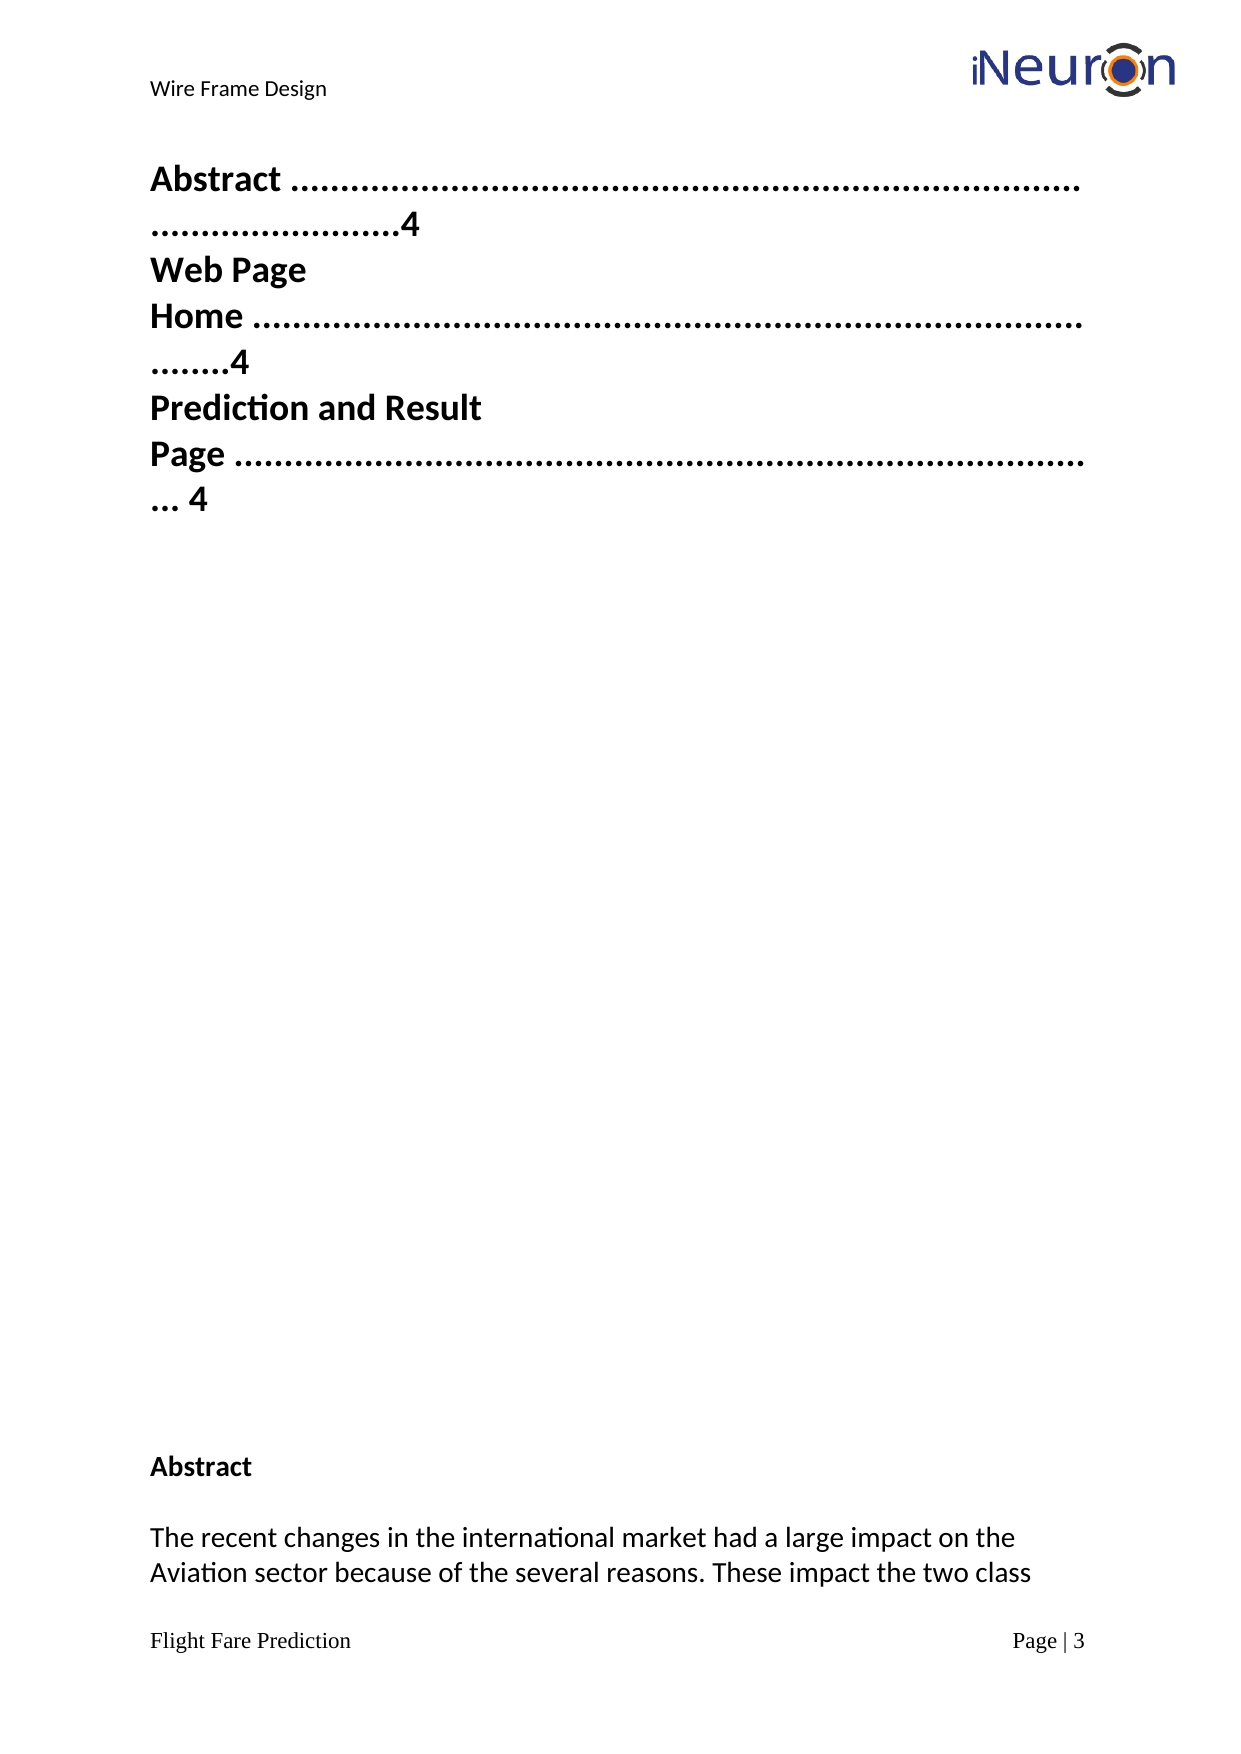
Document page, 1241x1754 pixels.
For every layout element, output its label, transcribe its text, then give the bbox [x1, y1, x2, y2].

text Prediction and Result Page ........................................................................................ 4 [150, 384, 1090, 521]
text Abstract ........................................................................................................4 [150, 154, 1090, 246]
text Abstract [150, 1448, 1090, 1483]
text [150, 1519, 1090, 1590]
picture [972, 42, 1175, 97]
text Web Page Home ...........................................................................................4 [150, 246, 1090, 384]
